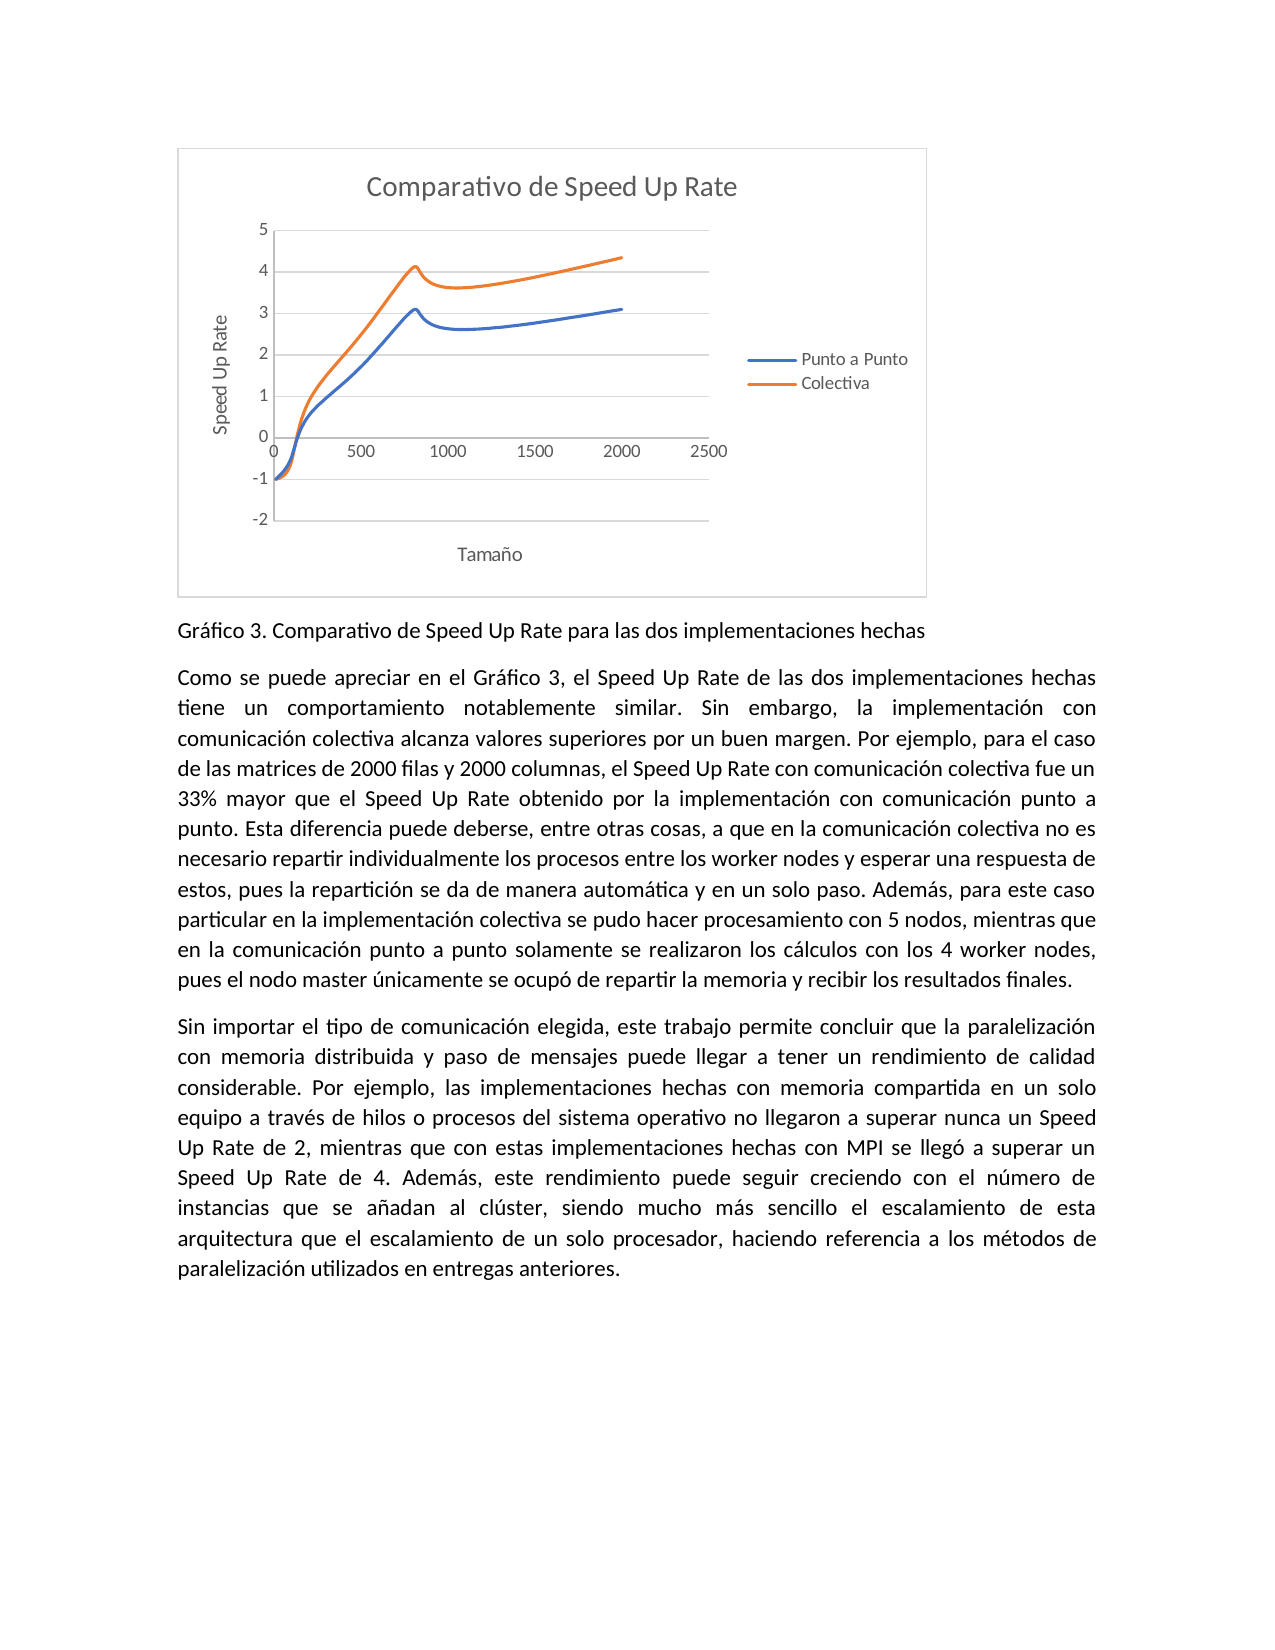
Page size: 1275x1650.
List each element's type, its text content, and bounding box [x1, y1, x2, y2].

text Como se puede apreciar en el Gráfico 3, el Speed Up Rate de las dos implementaciones hechas tiene un comportamiento notablemente similar. Sin embargo, la implementación con comunicación colectiva alcanza valores superiores por un buen margen. Por ejemplo, para el caso de las matrices de 2000 filas y 2000 columnas, el Speed Up Rate con comunicación colectiva fue un 33% mayor que el Speed Up Rate obtenido por la implementación con comunicación punto a punto. Esta diferencia puede deberse, entre otras cosas, a que en la comunicación colectiva no es necesario repartir individualmente los procesos entre los worker nodes y esperar una respuesta de estos, pues la repartición se da de manera automática y en un solo paso. Además, para este caso particular en la implementación colectiva se pudo hacer procesamiento con 5 nodos, mientras que en la comunicación punto a punto solamente se realizaron los cálculos con los 4 worker nodes, pues el nodo master únicamente se ocupó de repartir la memoria y recibir los resultados finales. [177, 663, 1098, 993]
text Sin importar el tipo de comunicación elegida, este trabajo permite concluir que la paralelización con memoria distribuida y paso de mensajes puede llegar a tener un rendimiento de calidad considerable. Por ejemplo, las implementaciones hechas con memoria compartida en un solo equipo a través de hilos o procesos del sistema operativo no llegaron a superar nunca un Speed Up Rate de 2, mientras que con estas implementaciones hechas con MPI se llegó a superar un Speed Up Rate de 4. Además, este rendimiento puede seguir creciendo con el número de instancias que se añadan al clúster, siendo mucho más sencillo el escalamiento de esta arquitectura que el escalamiento de un solo procesador, haciendo referencia a los métodos de paralelización utilizados en entregas anteriores. [177, 1012, 1098, 1282]
text Gráfico 3. Comparativo de Speed Up Rate para las dos implementaciones hechas [177, 616, 1098, 644]
